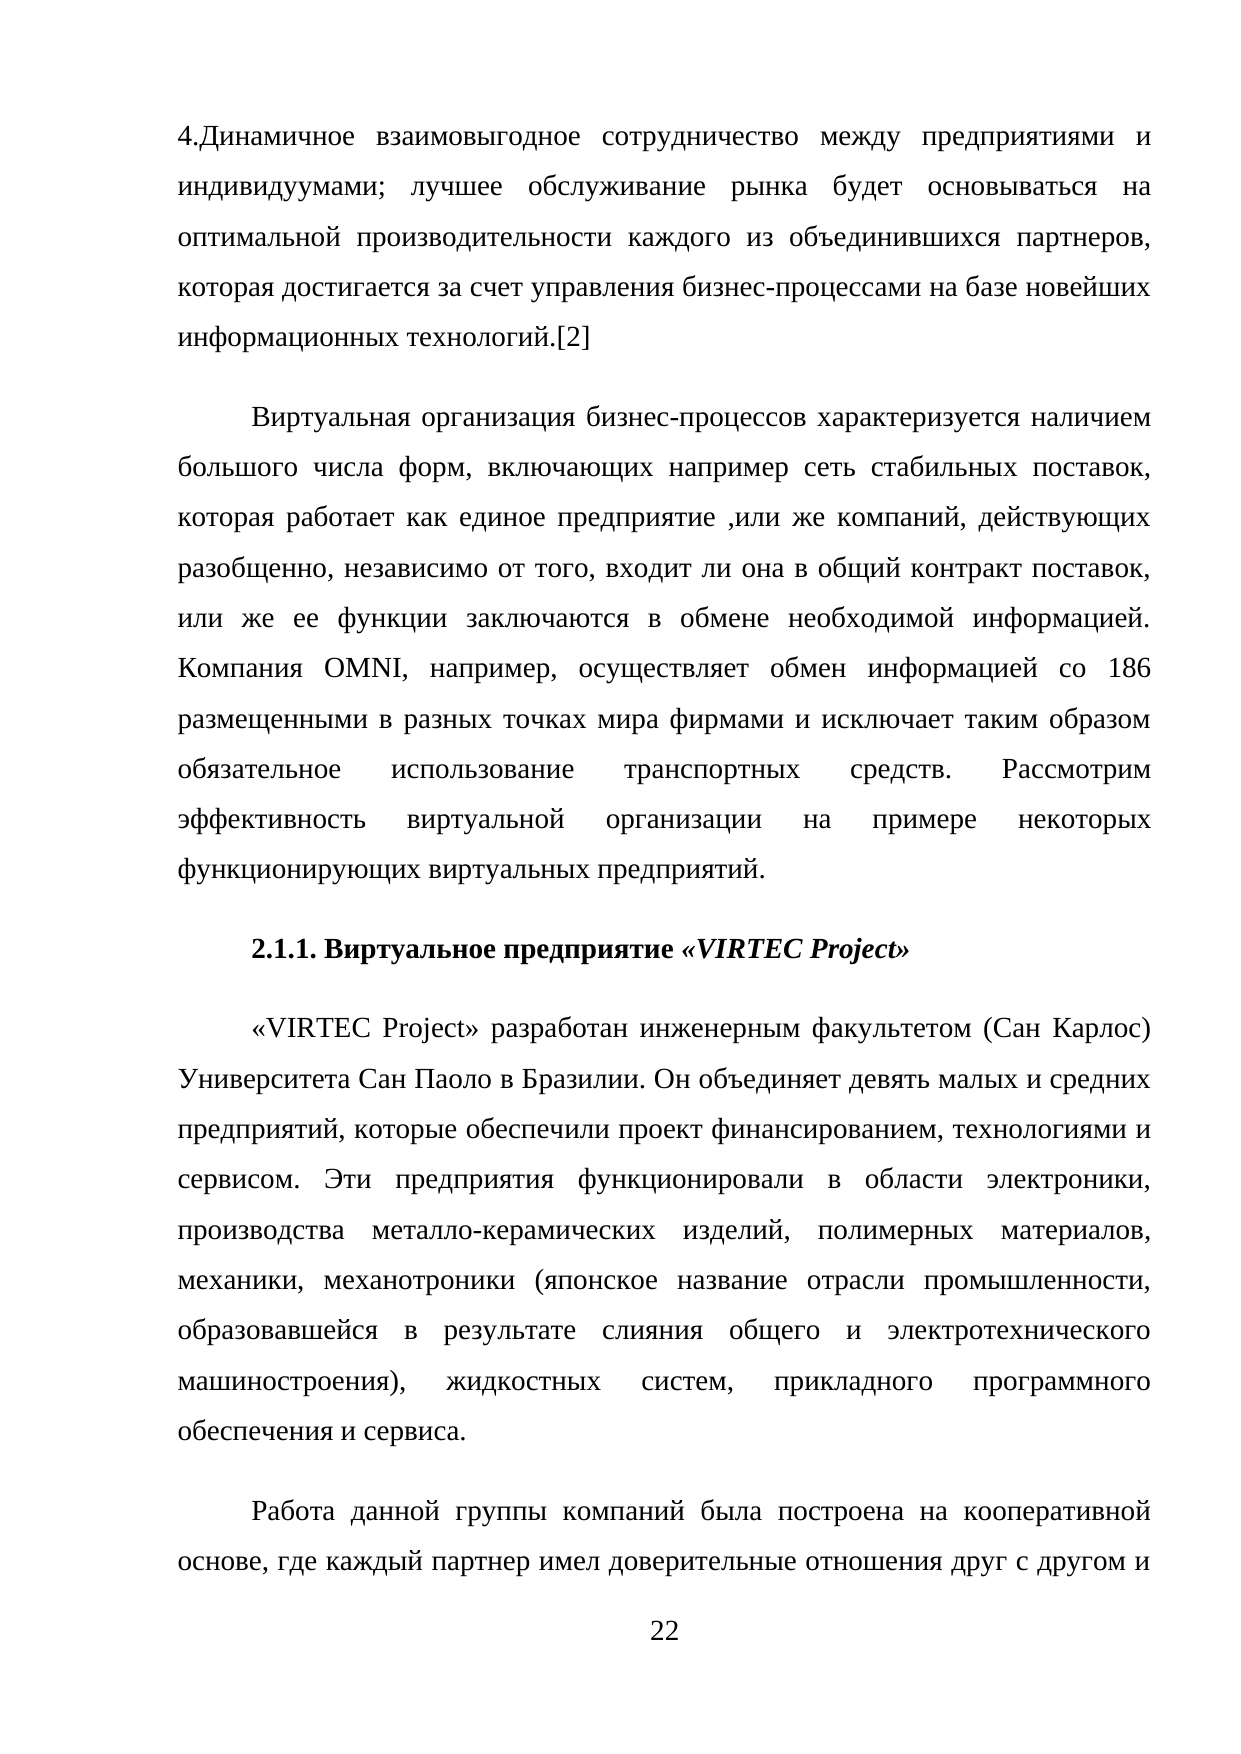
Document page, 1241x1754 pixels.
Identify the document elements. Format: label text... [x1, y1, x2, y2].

text 2.1.1. Виртуальное предприятие «VIRTEC Project» [177, 931, 1152, 965]
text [177, 1493, 1152, 1576]
text 4.Динамичное взаимовыгодное сотрудничество между предприятиями и индивидуумами; лучшее обслуживание рынка будет основываться на оптимальной производительности каждого из объединившихся партнеров, которая достигается за счет управления бизнес-процессами на базе новейших информационных технологий.[2] [177, 118, 1152, 353]
text Виртуальная организация бизнес-процессов характеризуется наличием большого числа форм, включающих например сеть стабильных поставок, которая работает как единое предприятие ,или же компаний, действующих разобщенно, независимо от того, входит ли она в общий контракт поставок, или же ее функции заключаются в обмене необходимой информацией. Компания OMNI, например, осуществляет обмен информацией со 186 размещенными в разных точках мира фирмами и исключает таким образом обязательное использование транспортных средств. Рассмотрим эффективность виртуальной организации на примере некоторых функционирующих виртуальных предприятий. [177, 399, 1152, 885]
text «VIRTEC Project» разработан инженерным факультетом (Сан Карлос) Университета Сан Паоло в Бразилии. Он объединяет девять малых и средних предприятий, которые обеспечили проект финансированием, технологиями и сервисом. Эти предприятия функционировали в области электроники, производства металло-керамических изделий, полимерных материалов, механики, механотроники (японское название отрасли промышленности, образовавшейся в результате слияния общего и электротехнического машиностроения), жидкостных систем, прикладного программного обеспечения и сервиса. [177, 1011, 1152, 1447]
